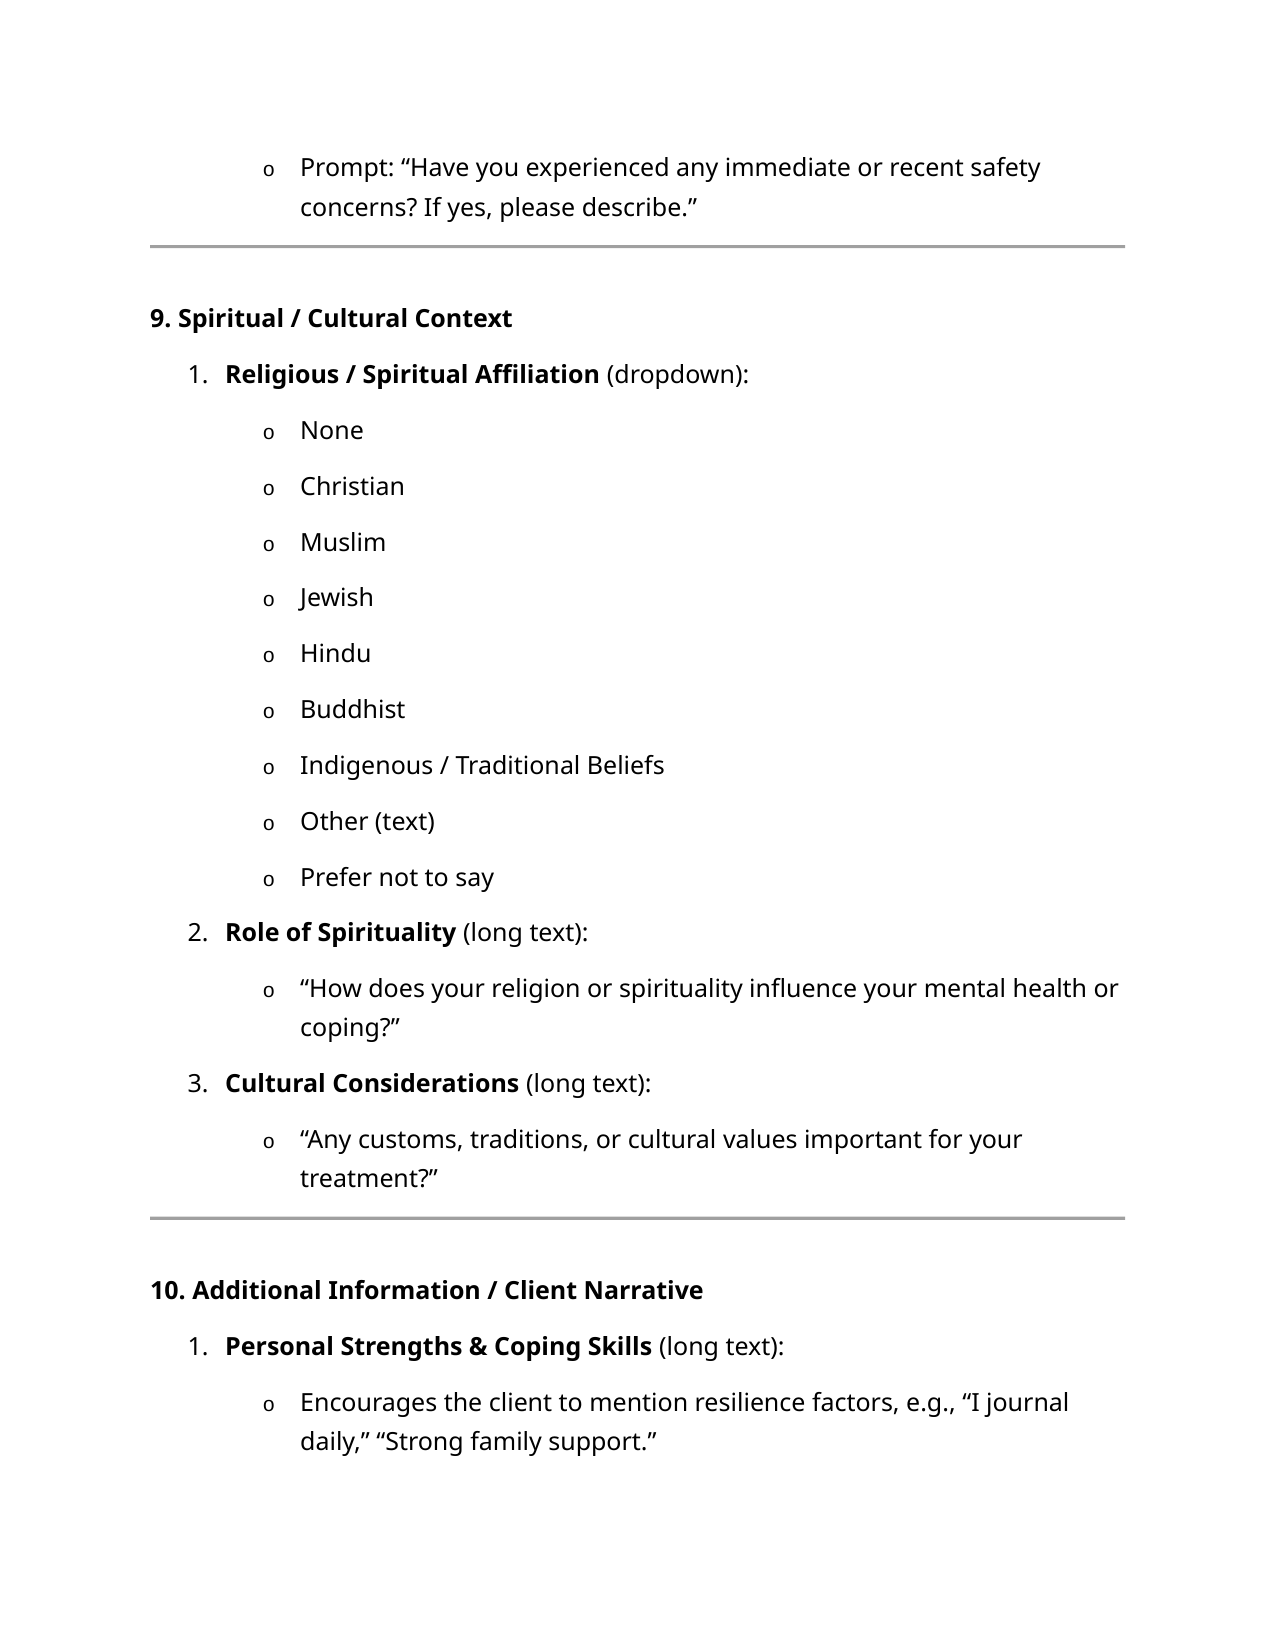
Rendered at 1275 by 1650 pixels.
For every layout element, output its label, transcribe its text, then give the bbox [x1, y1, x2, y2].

list Encourages the client to mention resilience factors, e.g., “I journal daily,” “Strong family support.” [262, 1384, 1125, 1457]
text 9. Spiritual / Cultural Context [150, 301, 1125, 335]
list Other (text) [262, 803, 1125, 837]
list Jewish [262, 580, 1125, 614]
list Muslim [262, 524, 1125, 558]
list “Any customs, traditions, or cultural values important for your treatment?” [262, 1122, 1125, 1195]
list Role of Spirituality (long text): [187, 915, 1125, 949]
list Indigenous / Traditional Beliefs [262, 747, 1125, 782]
list Buddhist [262, 692, 1125, 726]
list “How does your religion or spirituality influence your mental health or coping?” [262, 971, 1125, 1044]
list Prompt: “Have you experienced any immediate or recent safety concerns? If yes, please describe.” [262, 150, 1125, 223]
list Prefer not to say [262, 859, 1125, 893]
list None [262, 412, 1125, 447]
list Hindu [262, 636, 1125, 670]
list Christian [262, 468, 1125, 502]
list Religious / Spiritual Affiliation (dropdown): [187, 357, 1125, 391]
list Personal Strengths & Coping Skills (long text): [187, 1328, 1125, 1362]
text 10. Additional Information / Client Narrative [150, 1272, 1125, 1307]
list Cultural Considerations (long text): [187, 1066, 1125, 1100]
